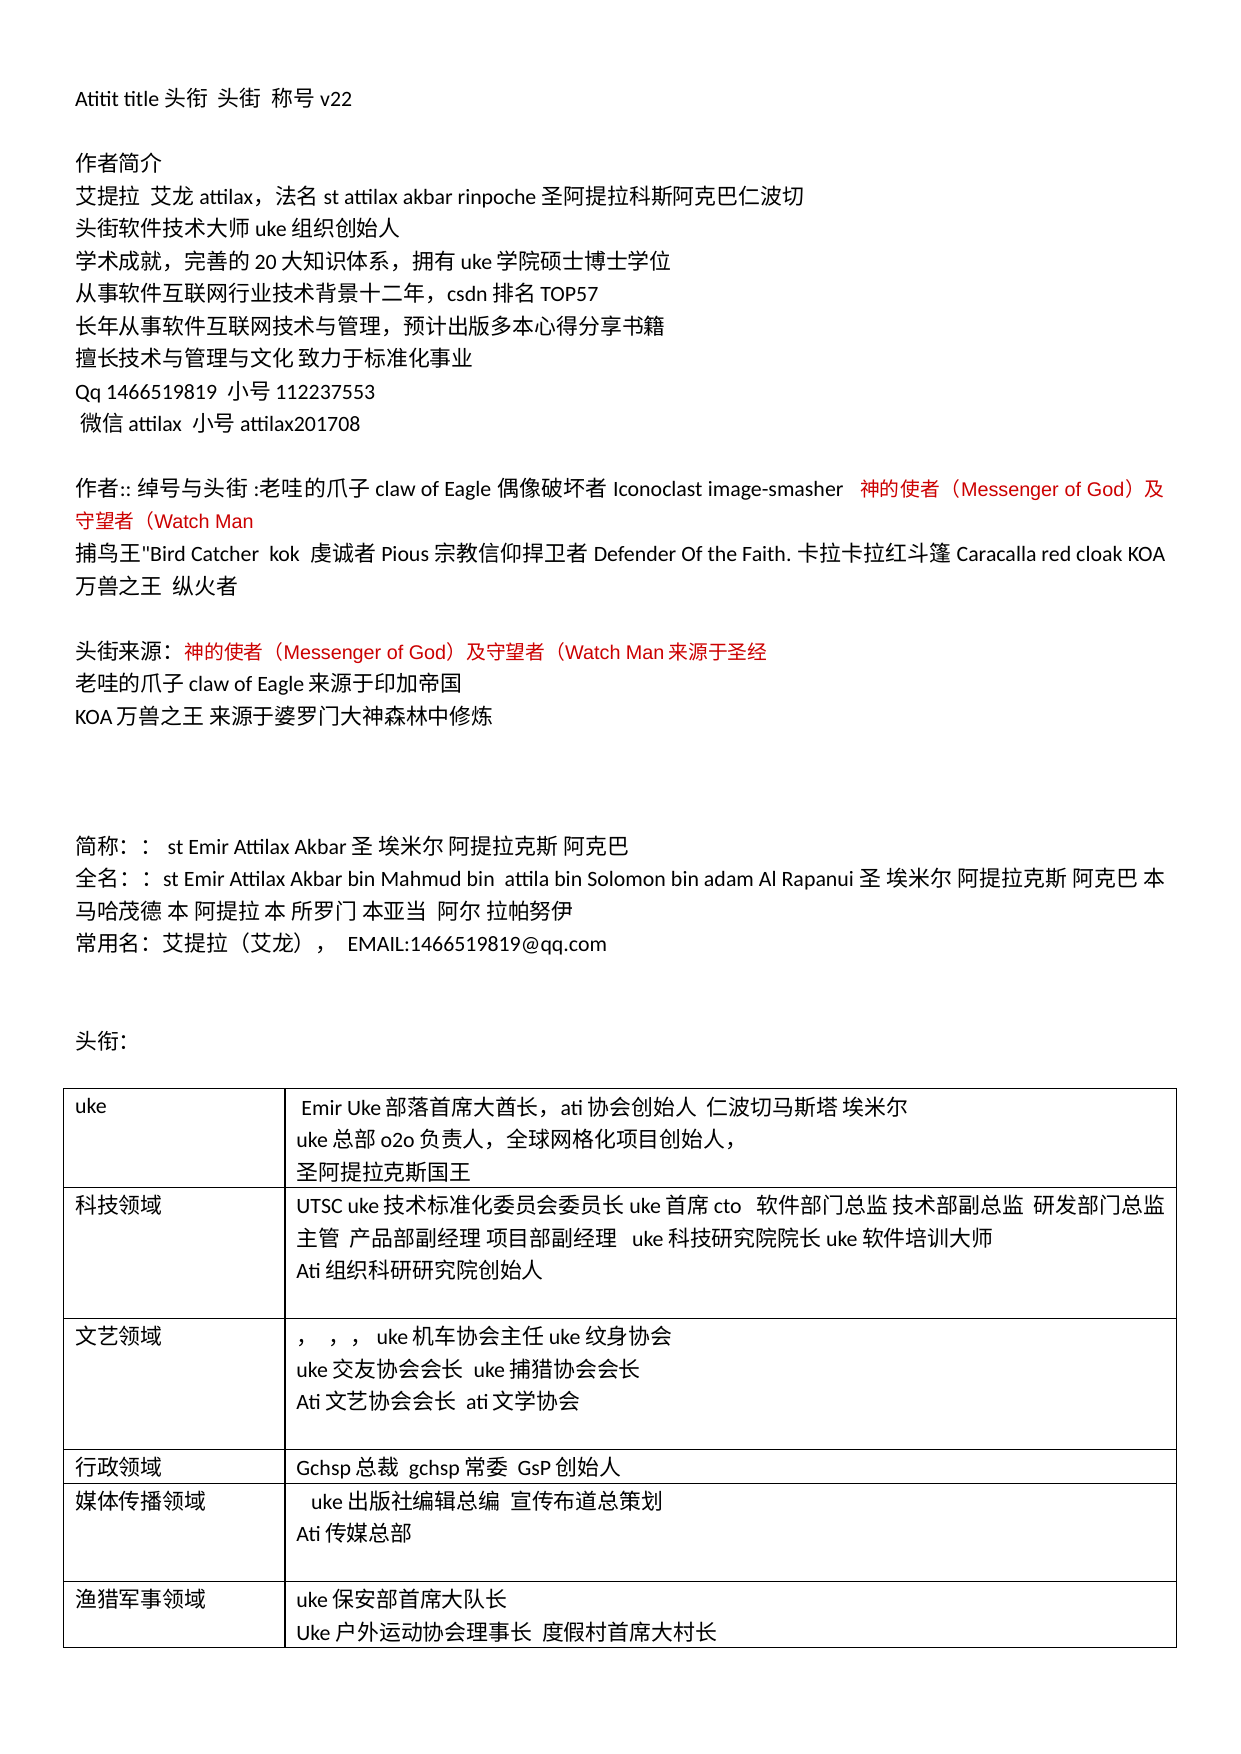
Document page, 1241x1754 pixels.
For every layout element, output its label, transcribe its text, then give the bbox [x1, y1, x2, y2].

table_cell 科技领域 [64, 1188, 284, 1318]
text 头衔： [75, 1023, 1165, 1056]
text 全名：：st Emir Attilax Akbar bin Mahmud bin attila bin Solomon bin adam Al Rapanui 圣 埃米尔 阿提拉克斯 阿克巴 本 马哈茂德 本 阿提拉 本 所罗门 本亚当 阿尔 拉帕努伊 [75, 861, 1165, 926]
text 常用名：艾提拉（艾龙）， EMAIL:1466519819@qq.com [75, 926, 1165, 958]
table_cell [286, 1582, 1176, 1647]
text 捕鸟王"Bird Catcher kok 虔诚者Pious 宗教信仰捍卫者 Defender Of the Faith. 卡拉卡拉红斗篷 Caracalla red cloak KOA万兽之王 纵火者 [75, 536, 1165, 601]
table_header uke [64, 1089, 284, 1187]
text 从事软件互联网行业技术背景十二年，csdn排名TOP57 [75, 276, 1165, 308]
text Qq 1466519819 小号112237553 [75, 373, 1165, 406]
table_cell 媒体传播领域 [64, 1484, 284, 1581]
text Atitit title 头衔 头街 称号 v22 [75, 81, 1165, 113]
table_cell 文艺领域 [64, 1319, 284, 1449]
text 长年从事软件互联网技术与管理，预计出版多本心得分享书籍 [75, 308, 1165, 341]
table_cell 行政领域 [64, 1450, 284, 1482]
table_cell Gchsp总裁 gchsp常委 GsP创始人 [286, 1450, 1176, 1482]
text 老哇的爪子claw of Eagle来源于印加帝国 [75, 666, 1165, 698]
table_cell ， ，， uke机车协会主任 uke纹身协会 uke交友协会会长 uke捕猎协会会长 Ati文艺协会会长 ati文学协会 [286, 1319, 1176, 1449]
text KOA万兽之王 来源于婆罗门大神森林中修炼 [75, 698, 1165, 731]
table_cell 渔猎军事领域 [64, 1582, 284, 1647]
text 微信attilax 小号attilax201708 [75, 406, 1165, 438]
text 擅长技术与管理与文化 致力于标准化事业 [75, 341, 1165, 373]
text 学术成就，完善的20大知识体系，拥有uke学院硕士博士学位 [75, 243, 1165, 276]
text 作者:: 绰号与头街 :老哇的爪子claw of Eagle 偶像破坏者Iconoclast image-smasher 神的使者（Messenger of God）及守望者（Watch Man [75, 471, 1165, 536]
table_cell UTSC uke技术标准化委员会委员长 uke 首席cto 软件部门总监 技术部副总监 研发部门总监主管 产品部副经理 项目部副经理 uke科技研究院院长 uke软件培训大师 Ati组织科研研究院创始人 [286, 1188, 1176, 1318]
table_cell uke出版社编辑总编 宣传布道总策划 Ati传媒总部 [286, 1484, 1176, 1581]
text 简称：： st Emir Attilax Akbar 圣 埃米尔 阿提拉克斯 阿克巴 [75, 828, 1165, 861]
text 头街来源：神的使者（Messenger of God）及守望者（Watch Man来源于圣经 [75, 633, 1165, 666]
text 艾提拉 艾龙 attilax，法名 st attilax akbar rinpoche 圣阿提拉科斯阿克巴仁波切 [75, 178, 1165, 211]
text 头街软件技术大师 uke组织创始人 [75, 211, 1165, 243]
text 作者简介 [75, 146, 1165, 178]
table_header Emir Uke部落首席大酋长，ati协会创始人 仁波切马斯塔 埃米尔 uke总部o2o负责人，全球网格化项目创始人， 圣阿提拉克斯国王 [286, 1089, 1176, 1187]
